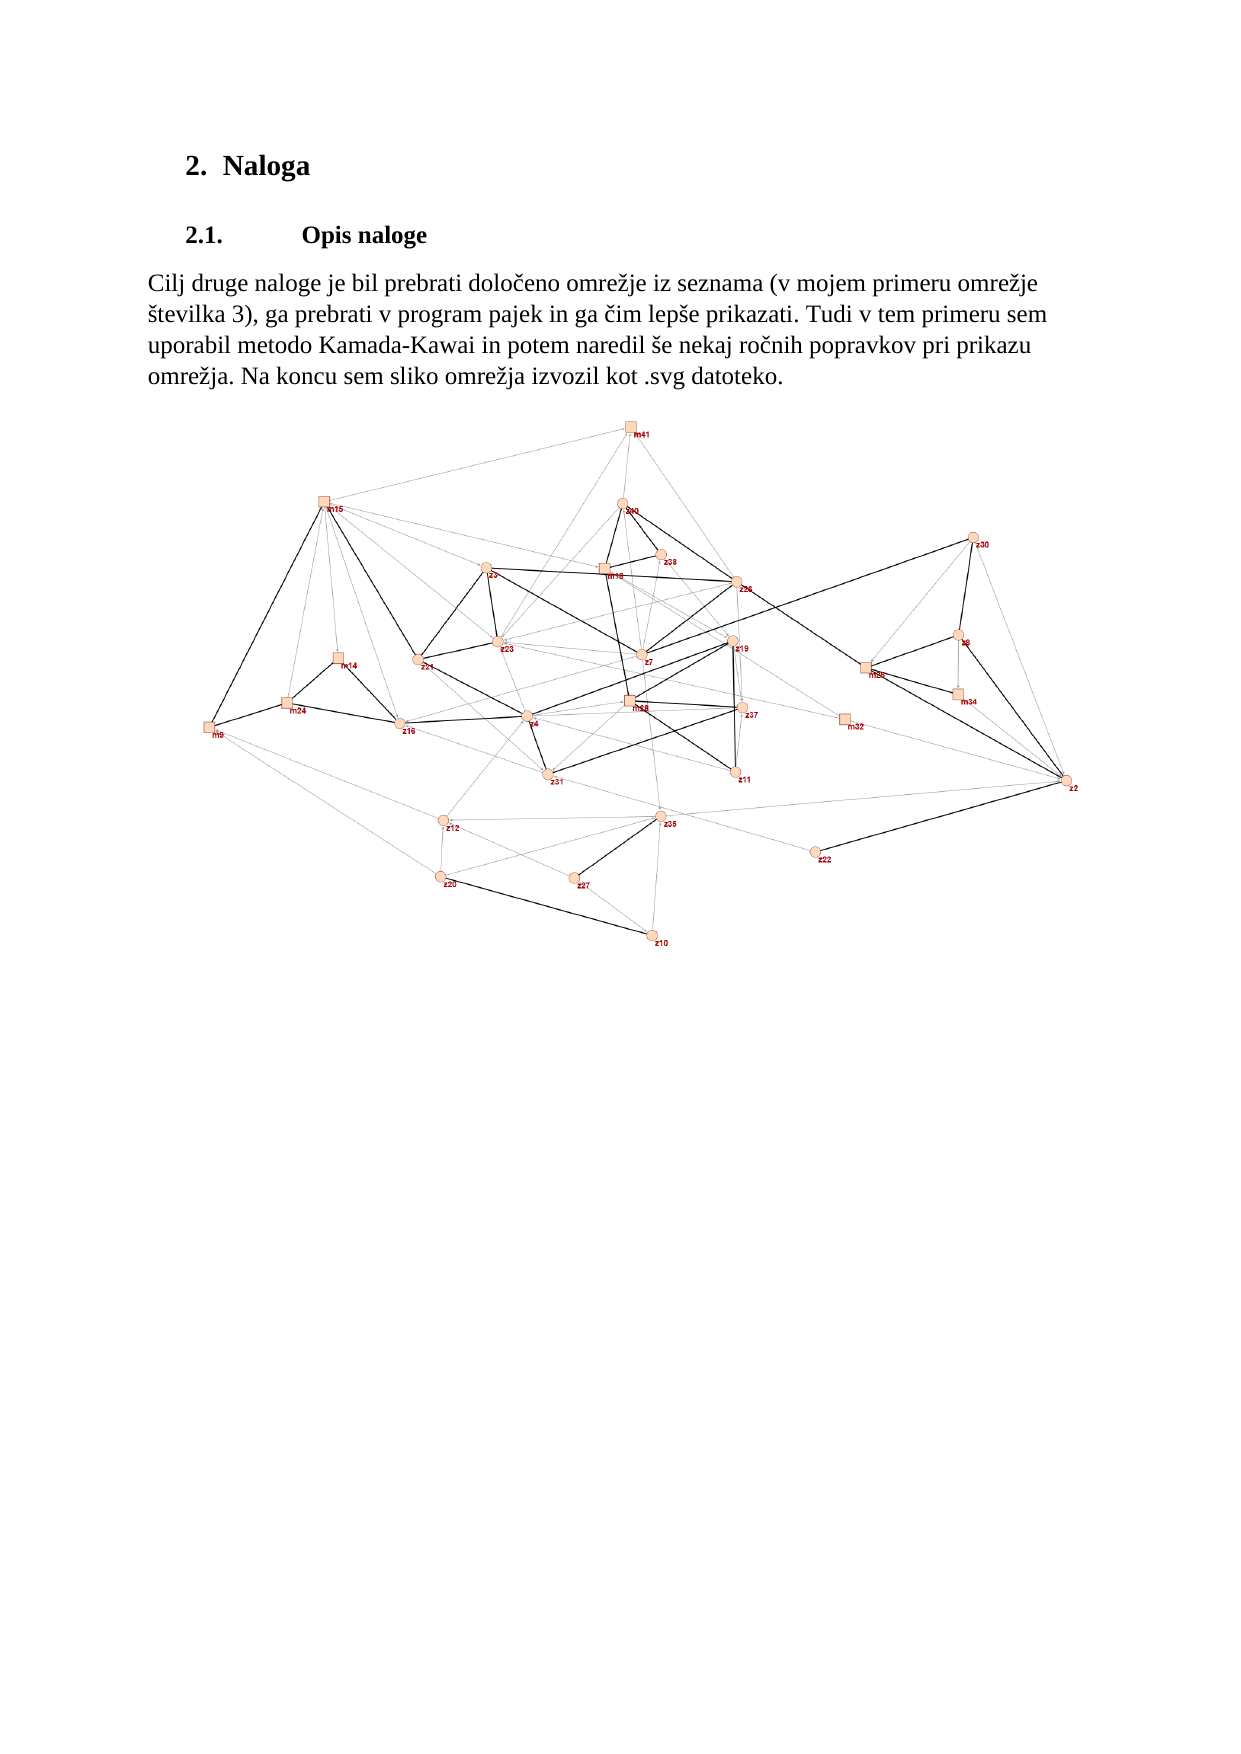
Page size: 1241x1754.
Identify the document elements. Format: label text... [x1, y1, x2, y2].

picture [147, 408, 1093, 948]
list Naloga [185, 148, 1093, 181]
text Cilj druge naloge je bil prebrati določeno omrežje iz seznama (v mojem primeru omrežje številka 3), ga prebrati v program pajek in ga čim lepše prikazati. Tudi v tem primeru sem uporabil metodo Kamada-Kawai in potem naredil še nekaj ročnih popravkov pri prikazu omrežja. Na koncu sem sliko omrežja izvozil kot .svg datoteko. [148, 268, 1093, 389]
list Opis naloge [185, 220, 1093, 249]
